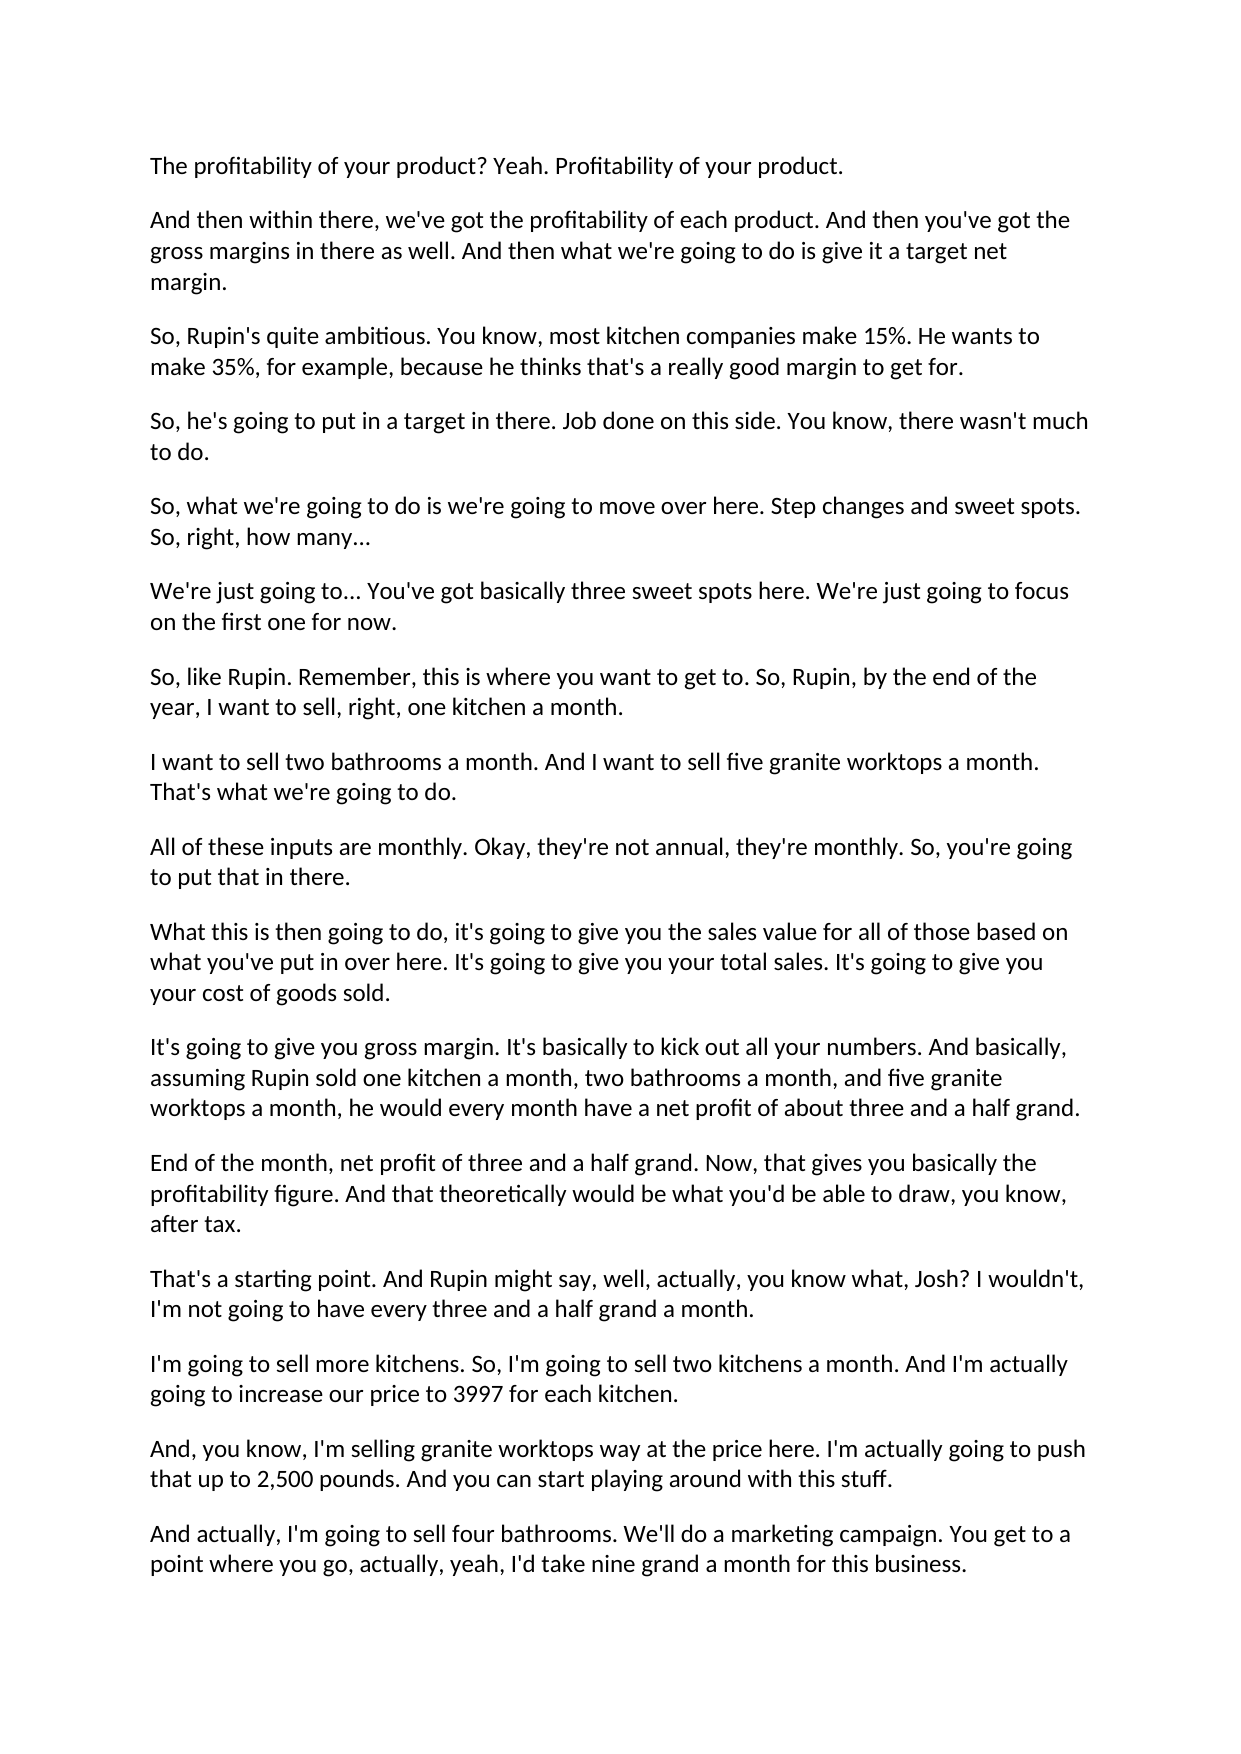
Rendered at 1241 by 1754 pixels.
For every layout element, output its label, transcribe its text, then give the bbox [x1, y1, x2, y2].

text What this is then going to do, it's going to give you the sales value for all of those based on what you've put in over here. It's going to give you your total sales. It's going to give you your cost of goods sold. [150, 916, 1090, 1007]
text So, Rupin's quite ambitious. You know, most kitchen companies make 15%. He wants to make 35%, for example, because he thinks that's a really good margin to get for. [150, 320, 1090, 381]
text So, like Rupin. Remember, this is where you want to get to. So, Rupin, by the end of the year, I want to sell, right, one kitchen a month. [150, 661, 1090, 722]
text And actually, I'm going to sell four bathrooms. We'll do a marketing campaign. You get to a point where you go, actually, yeah, I'd take nine grand a month for this business. [150, 1518, 1090, 1579]
text So, he's going to put in a target in there. Job done on this side. You know, there wasn't much to do. [150, 405, 1090, 466]
text It's going to give you gross margin. It's basically to kick out all your numbers. And basically, assuming Rupin sold one kitchen a month, two bathrooms a month, and five granite worktops a month, he would every month have a net profit of about three and a half grand. [150, 1032, 1090, 1123]
text The profitability of your product? Yeah. Profitability of your product. [150, 150, 1090, 181]
text We're just going to... You've got basically three sweet spots here. We're just going to focus on the first one for now. [150, 576, 1090, 637]
text That's a starting point. And Rupin might say, well, actually, you know what, Josh? I wouldn't, I'm not going to have every three and a half grand a month. [150, 1263, 1090, 1324]
text End of the month, net profit of three and a half grand. Now, that gives you basically the profitability figure. And that theoretically would be what you'd be able to draw, you know, after tax. [150, 1147, 1090, 1239]
text I'm going to sell more kitchens. So, I'm going to sell two kitchens a month. And I'm actually going to increase our price to 3997 for each kitchen. [150, 1348, 1090, 1409]
text All of these inputs are monthly. Okay, they're not annual, they're monthly. So, you're going to put that in there. [150, 831, 1090, 892]
text So, what we're going to do is we're going to move over here. Step changes and sweet spots. So, right, how many... [150, 490, 1090, 551]
text And then within there, we've got the profitability of each product. And then you've got the gross margins in there as well. And then what we're going to do is give it a target net margin. [150, 204, 1090, 296]
text I want to sell two bathrooms a month. And I want to sell five granite worktops a month. That's what we're going to do. [150, 746, 1090, 807]
text And, you know, I'm selling granite worktops way at the price here. I'm actually going to push that up to 2,500 pounds. And you can start playing around with this stuff. [150, 1433, 1090, 1494]
